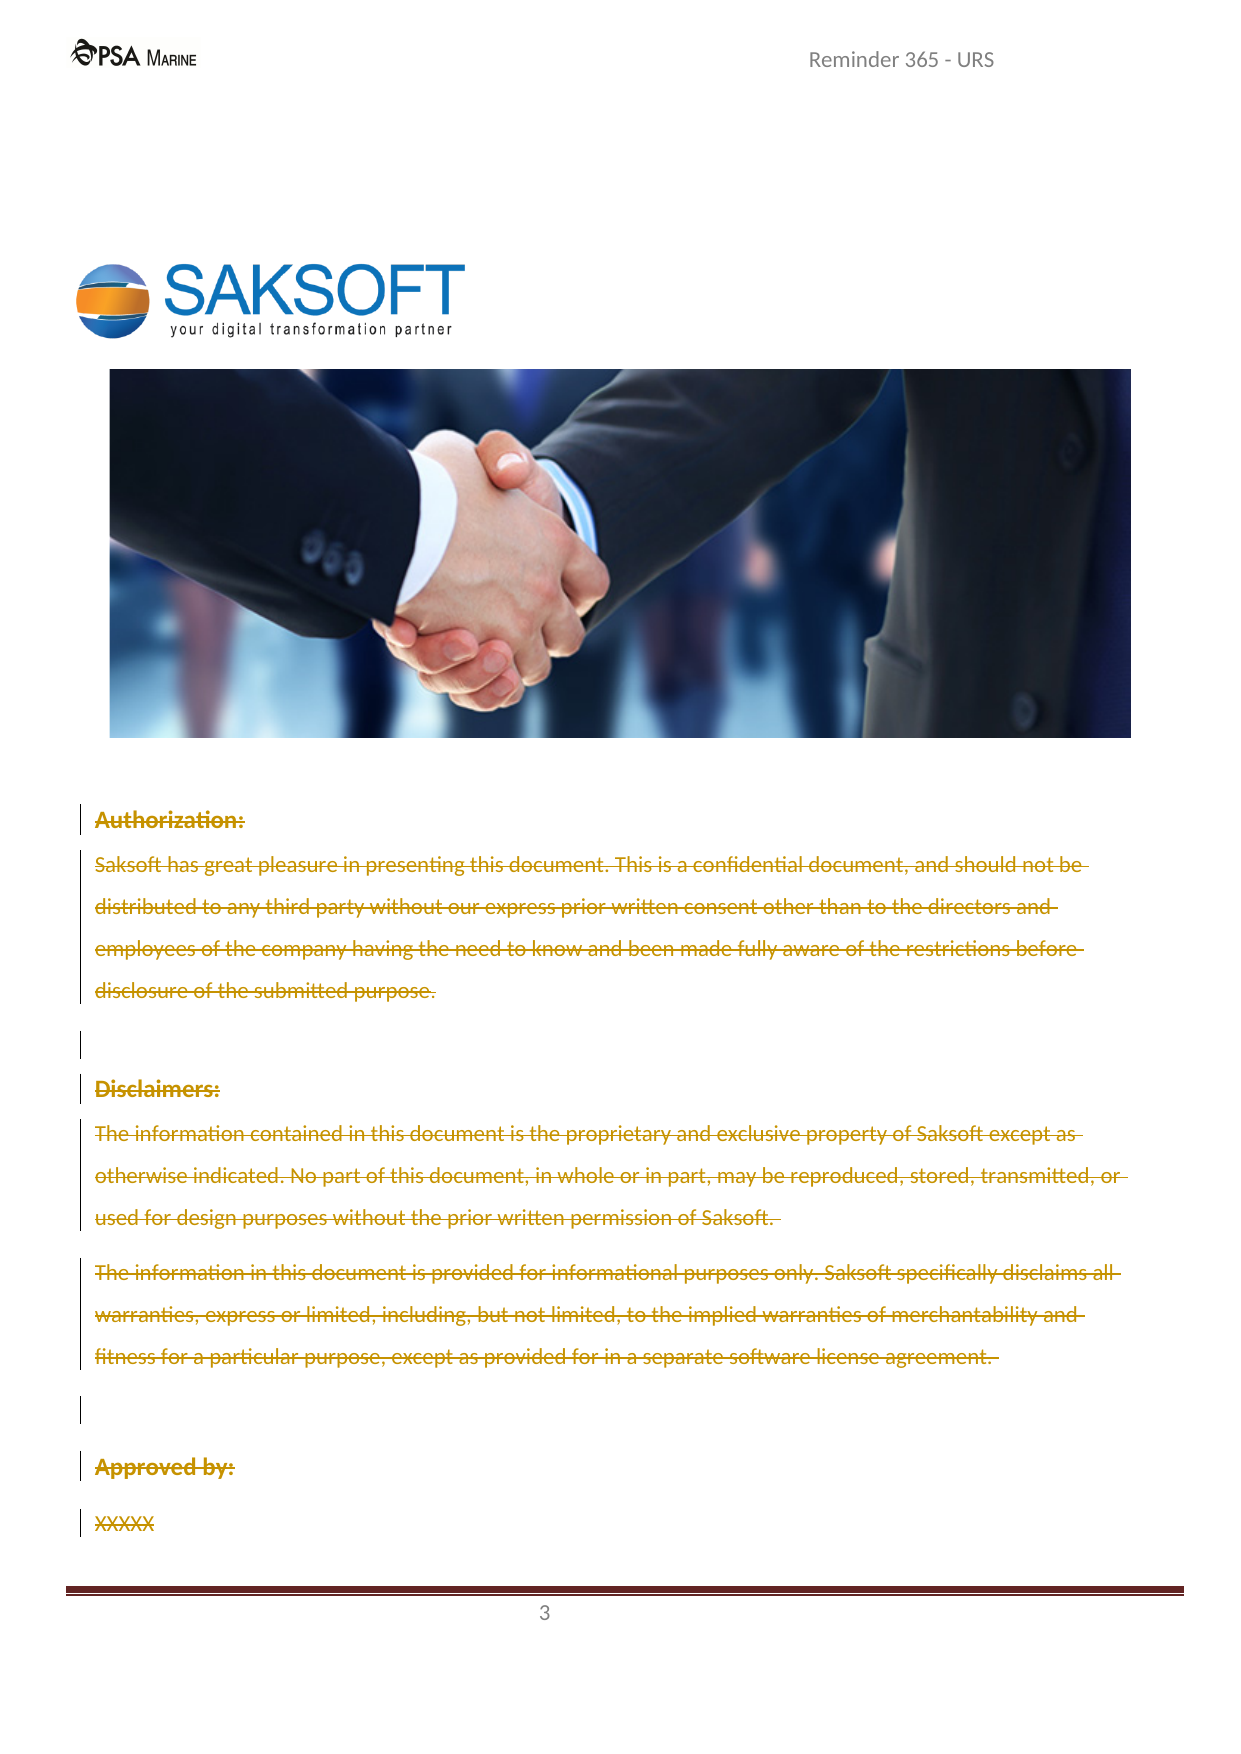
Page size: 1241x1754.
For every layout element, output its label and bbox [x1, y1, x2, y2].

picture [109, 369, 1131, 738]
picture [66, 37, 201, 68]
picture [75, 258, 467, 343]
